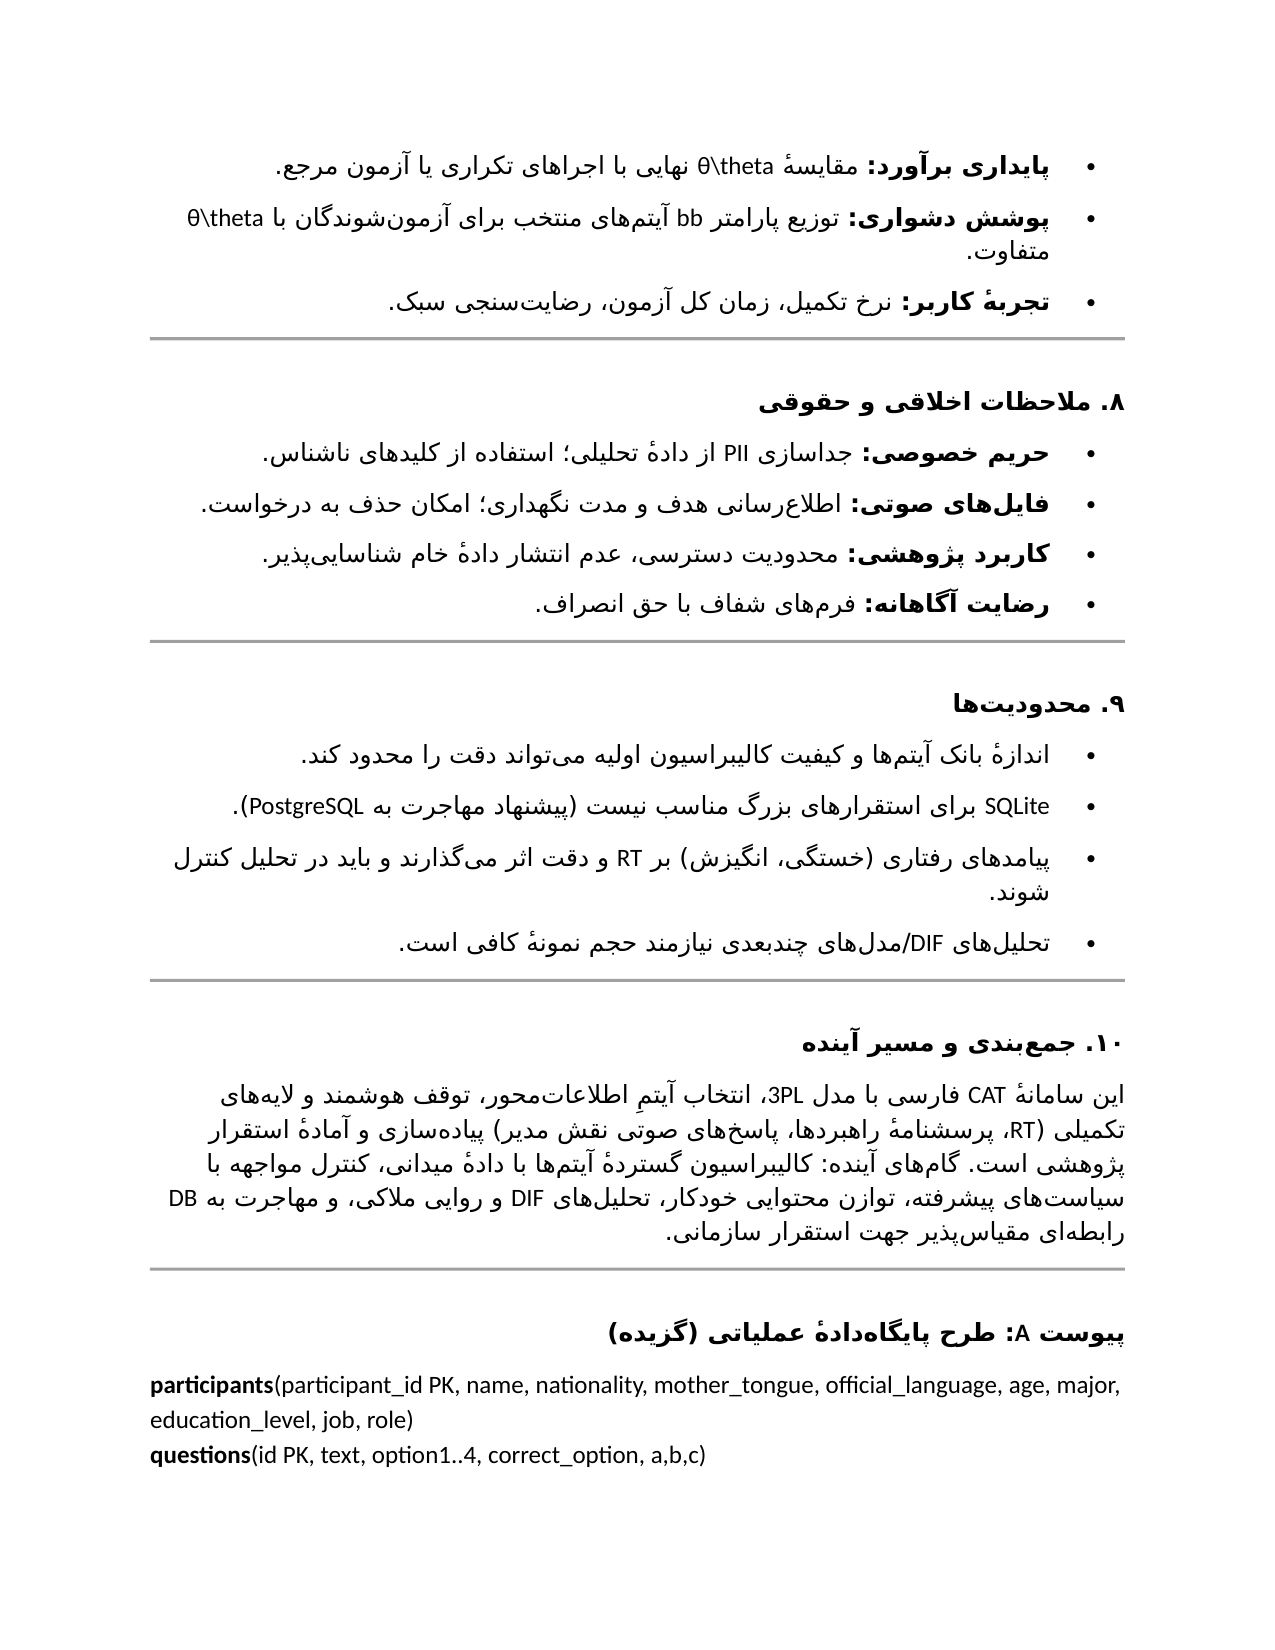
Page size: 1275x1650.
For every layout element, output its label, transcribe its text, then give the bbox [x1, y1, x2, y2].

list پیامدهای رفتاری (خستگی، انگیزش) بر RT و دقت اثر می‌گذارند و باید در تحلیل کنترل شوند. [150, 842, 1087, 906]
list فایل‌های صوتی: اطلاع‌رسانی هدف و مدت نگهداری؛ امکان حذف به درخواست. [150, 489, 1087, 518]
list رضایت آگاهانه: فرم‌های شفاف با حق انصراف. [150, 589, 1087, 619]
list SQLite برای استقرارهای بزرگ مناسب نیست (پیشنهاد مهاجرت به PostgreSQL). [150, 790, 1087, 821]
list پوشش دشواری: توزیع پارامتر bb آیتم‌های منتخب برای آزمون‌شوندگان با θ\theta متفاوت. [150, 202, 1087, 266]
list حریم خصوصی: جداسازی PII از دادهٔ تحلیلی؛ استفاده از کلیدهای ناشناس. [150, 437, 1087, 468]
list کاربرد پژوهشی: محدودیت دسترسی، عدم انتشار دادهٔ خام شناسایی‌پذیر. [150, 539, 1087, 568]
text ۱۰. جمع‌بندی و مسیر آینده [150, 1029, 1125, 1058]
list تجربهٔ کاربر: نرخ تکمیل، زمان کل آزمون، رضایت‌سنجی سبک. [150, 287, 1087, 316]
list پایداری برآورد: مقایسهٔ θ\theta نهایی با اجراهای تکراری یا آزمون مرجع. [150, 150, 1087, 181]
list تحلیل‌های DIF/مدل‌های چندبعدی نیازمند حجم نمونهٔ کافی است. [150, 927, 1087, 958]
text پیوست A: طرح پایگاه‌دادهٔ عملیاتی (گزیده) [150, 1317, 1125, 1348]
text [150, 1369, 1125, 1469]
text این سامانهٔ CAT فارسی با مدل 3PL، انتخاب آیتمِ اطلاعات‌محور، توقف هوشمند و لایه‌های تکمیلی (RT، پرسشنامهٔ راهبردها، پاسخ‌های صوتی نقش مدیر) پیاده‌سازی و آمادهٔ استقرار پژوهشی است. گام‌های آینده: کالیبراسیون گستردهٔ آیتم‌ها با دادهٔ میدانی، کنترل مواجهه با سیاست‌های پیشرفته، توازن محتوایی خودکار، تحلیل‌های DIF و روایی ملاکی، و مهاجرت به DB رابطه‌ای مقیاس‌پذیر جهت استقرار سازمانی. [150, 1079, 1125, 1246]
text ۸. ملاحظات اخلاقی و حقوقی [150, 387, 1125, 416]
text ۹. محدودیت‌ها [150, 690, 1125, 719]
list اندازهٔ بانک آیتم‌ها و کیفیت کالیبراسیون اولیه می‌تواند دقت را محدود کند. [150, 740, 1087, 769]
